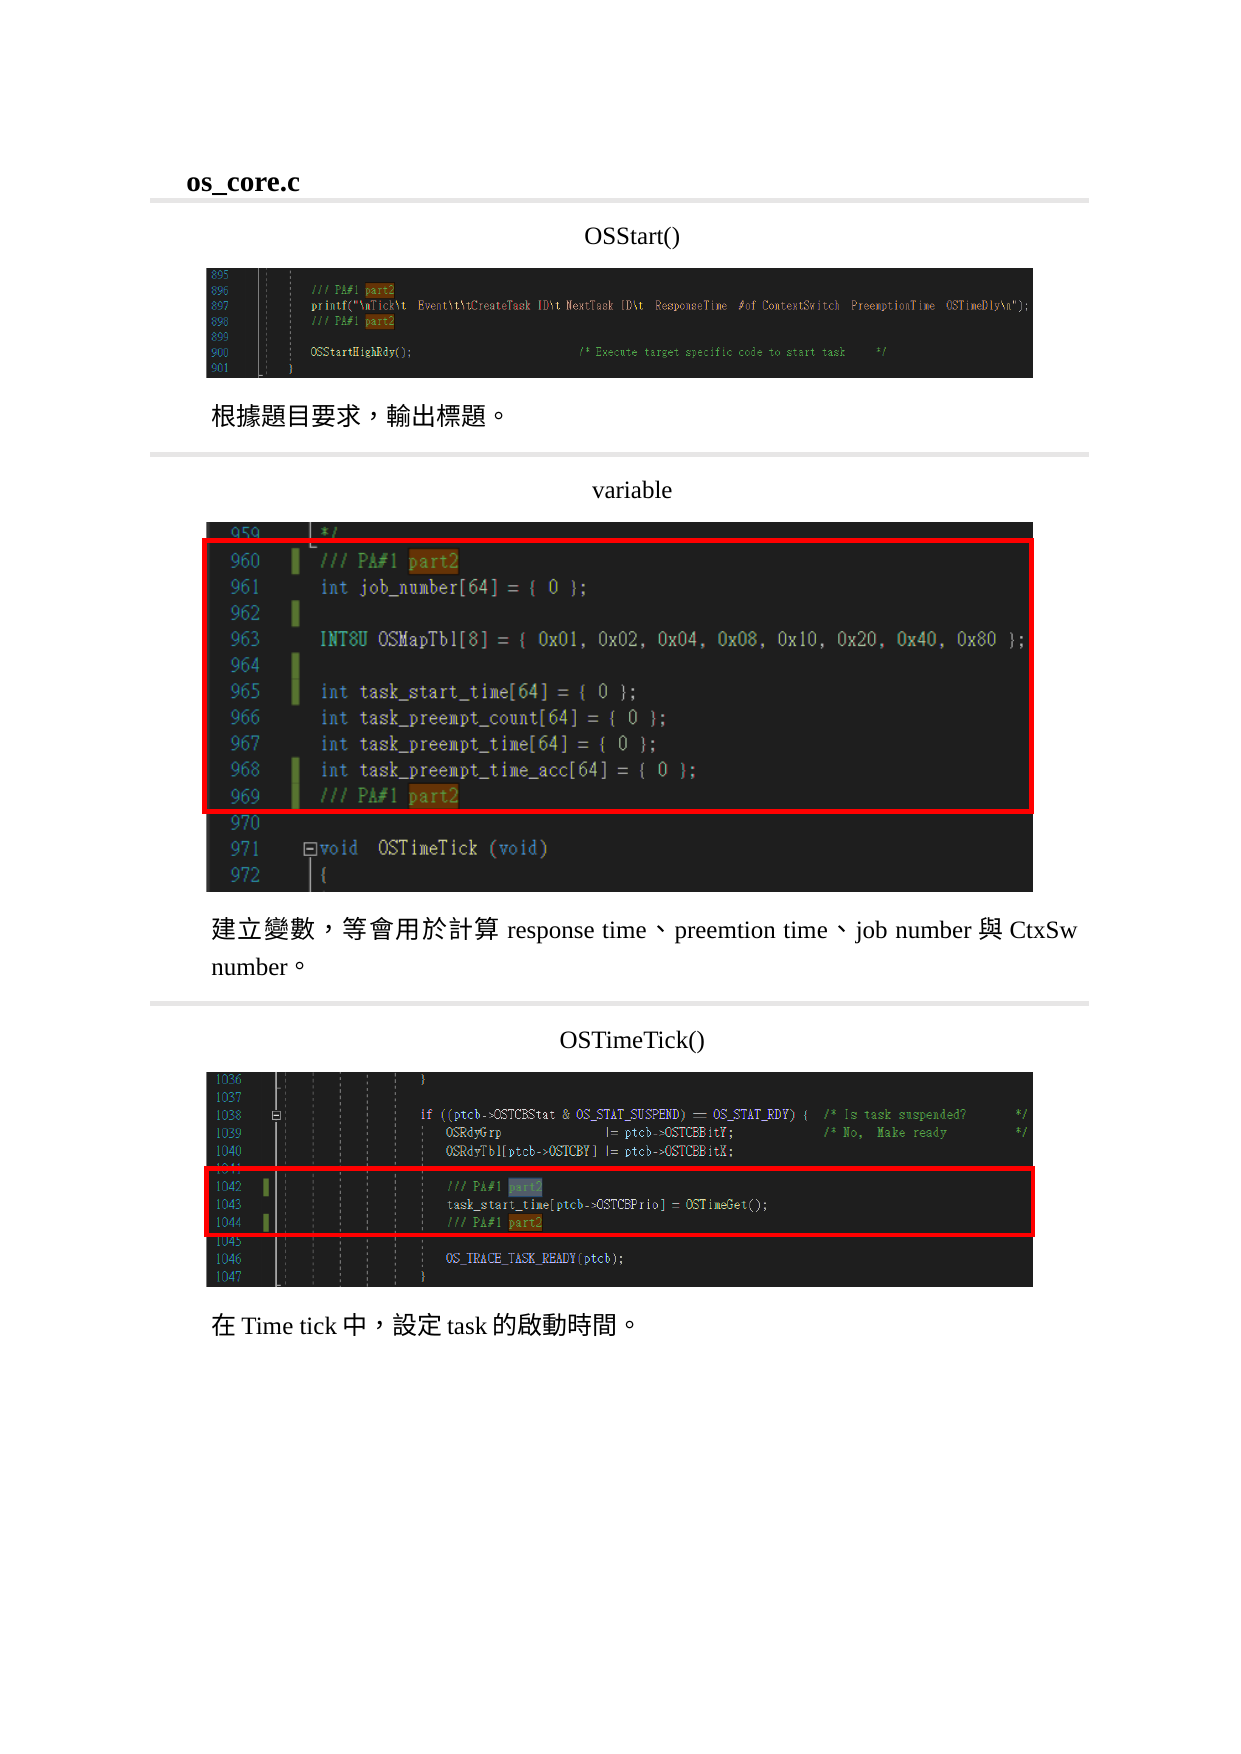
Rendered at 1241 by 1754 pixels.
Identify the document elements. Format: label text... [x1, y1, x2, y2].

picture [206, 814, 1033, 892]
table_cell [150, 523, 1089, 910]
picture [209, 1171, 1031, 1233]
picture [207, 543, 1029, 809]
table_header os_core.c [150, 165, 1089, 198]
picture [206, 522, 1033, 538]
picture [206, 1237, 1033, 1287]
table_cell OSTimeTick() [150, 1006, 1089, 1072]
table_cell OSStart() [150, 203, 1089, 269]
table_cell [150, 269, 1089, 397]
picture [206, 268, 1033, 378]
table_cell 在Time tick中，設定task的啟動時間。 [150, 1306, 1089, 1361]
table_cell variable [150, 457, 1089, 523]
table_cell 建立變數，等會用於計算response time、preemtion time、job number與CtxSw number。 [150, 910, 1089, 1001]
picture [206, 1072, 1033, 1166]
table_cell [150, 1072, 1089, 1306]
table_cell 根據題目要求，輸出標題。 [150, 397, 1089, 452]
